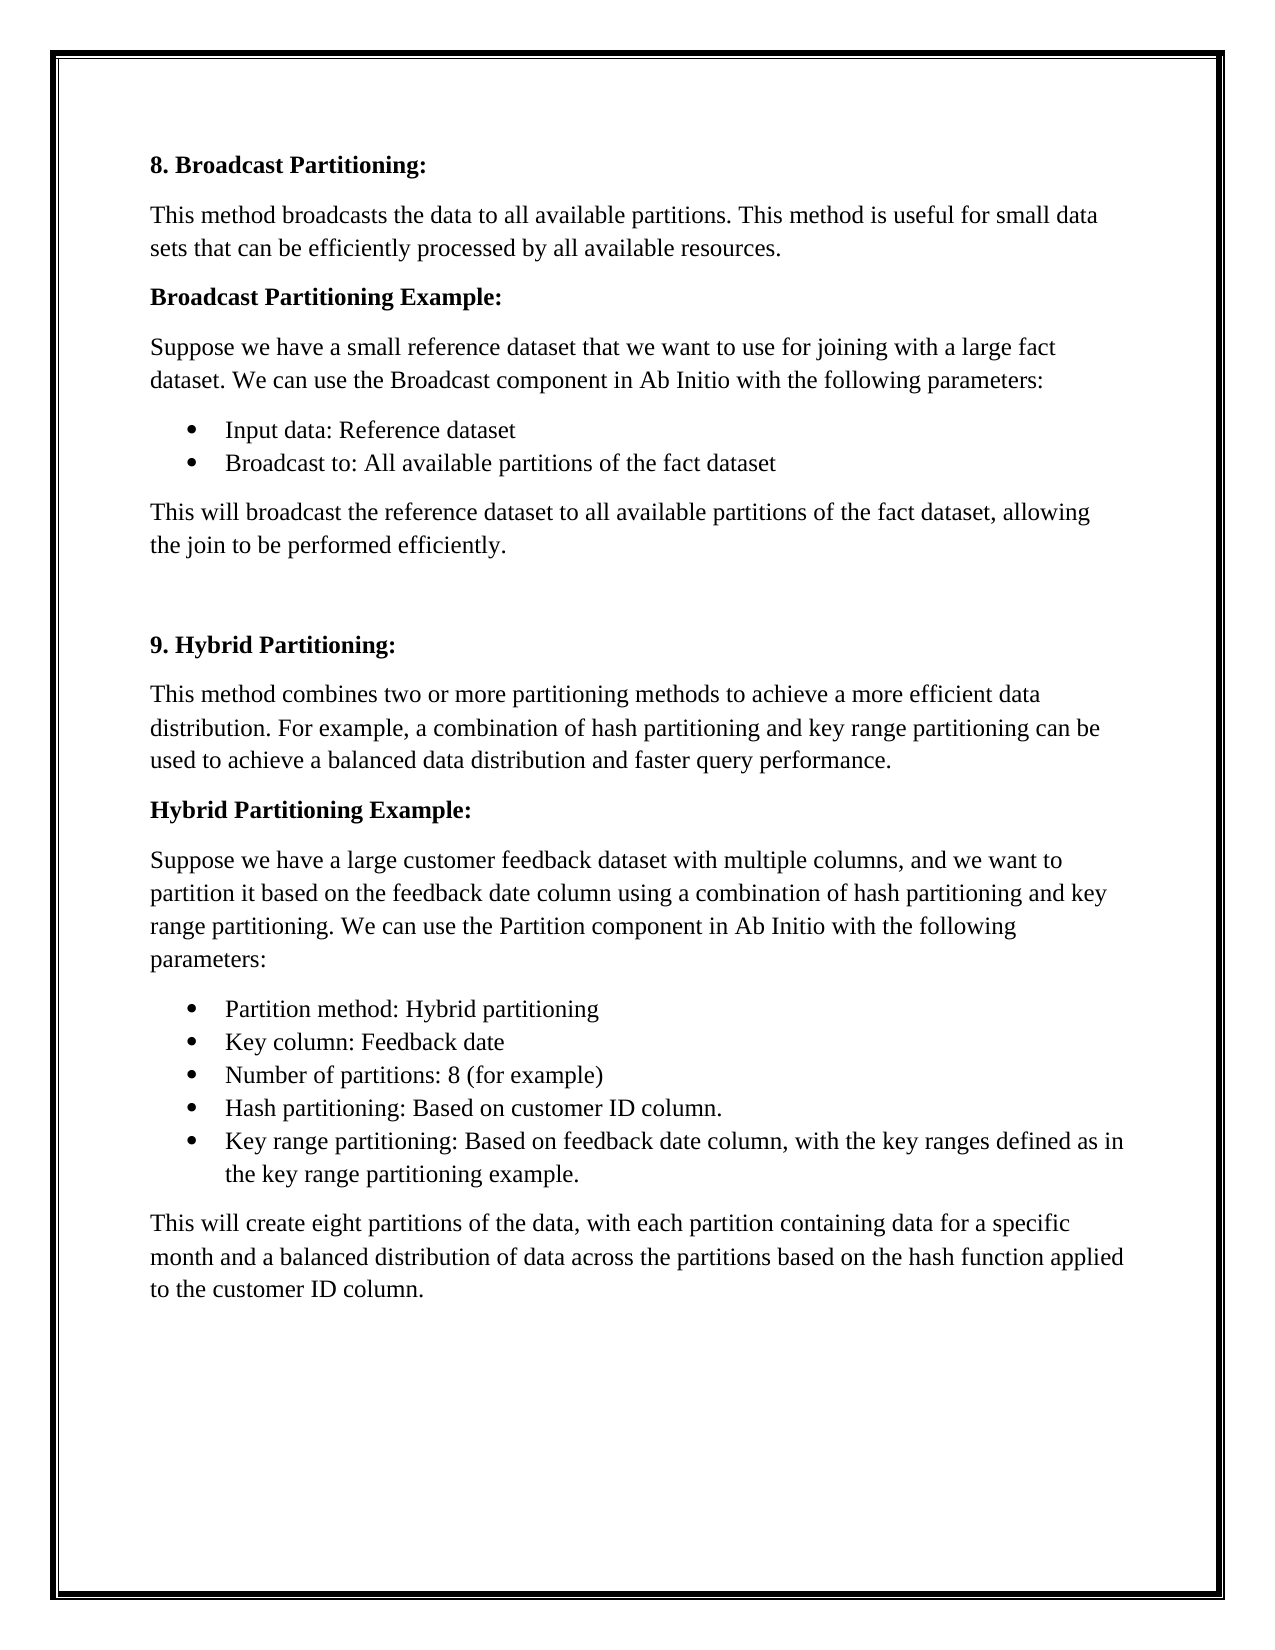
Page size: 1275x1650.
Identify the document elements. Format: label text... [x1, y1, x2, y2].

list Hash partitioning: Based on customer ID column. [187, 1093, 1125, 1122]
text This will create eight partitions of the data, with each partition containing data for a specific month and a balanced distribution of data across the partitions based on the hash function applied to the customer ID column. [150, 1208, 1125, 1303]
list Key column: Feedback date [187, 1027, 1125, 1056]
text This method combines two or more partitioning methods to achieve a more efficient data distribution. For example, a combination of hash partitioning and key range partitioning can be used to achieve a balanced data distribution and faster query performance. [150, 679, 1125, 774]
text Suppose we have a large customer feedback dataset with multiple columns, and we want to partition it based on the feedback date column using a combination of hash partitioning and key range partitioning. We can use the Partition component in Ab Initio with the following parameters: [150, 845, 1125, 973]
list Number of partitions: 8 (for example) [187, 1060, 1125, 1088]
text This method broadcasts the data to all available partitions. This method is useful for small data sets that can be efficiently processed by all available resources. [150, 200, 1125, 261]
list Key range partitioning: Based on feedback date column, with the key ranges defined as in the key range partitioning example. [187, 1126, 1125, 1188]
text Suppose we have a small reference dataset that we want to use for joining with a large fact dataset. We can use the Broadcast component in Ab Initio with the following parameters: [150, 332, 1125, 394]
text Broadcast Partitioning Example: [150, 282, 1125, 311]
text Hybrid Partitioning Example: [150, 795, 1125, 824]
list Broadcast to: All available partitions of the fact dataset [187, 448, 1125, 477]
text This will broadcast the reference dataset to all available partitions of the fact dataset, allowing the join to be performed efficiently. [150, 497, 1125, 559]
list Input data: Reference dataset [187, 415, 1125, 443]
list Partition method: Hybrid partitioning [187, 994, 1125, 1022]
text 8. Broadcast Partitioning: [150, 150, 1125, 179]
text 9. Hybrid Partitioning: [150, 630, 1125, 659]
